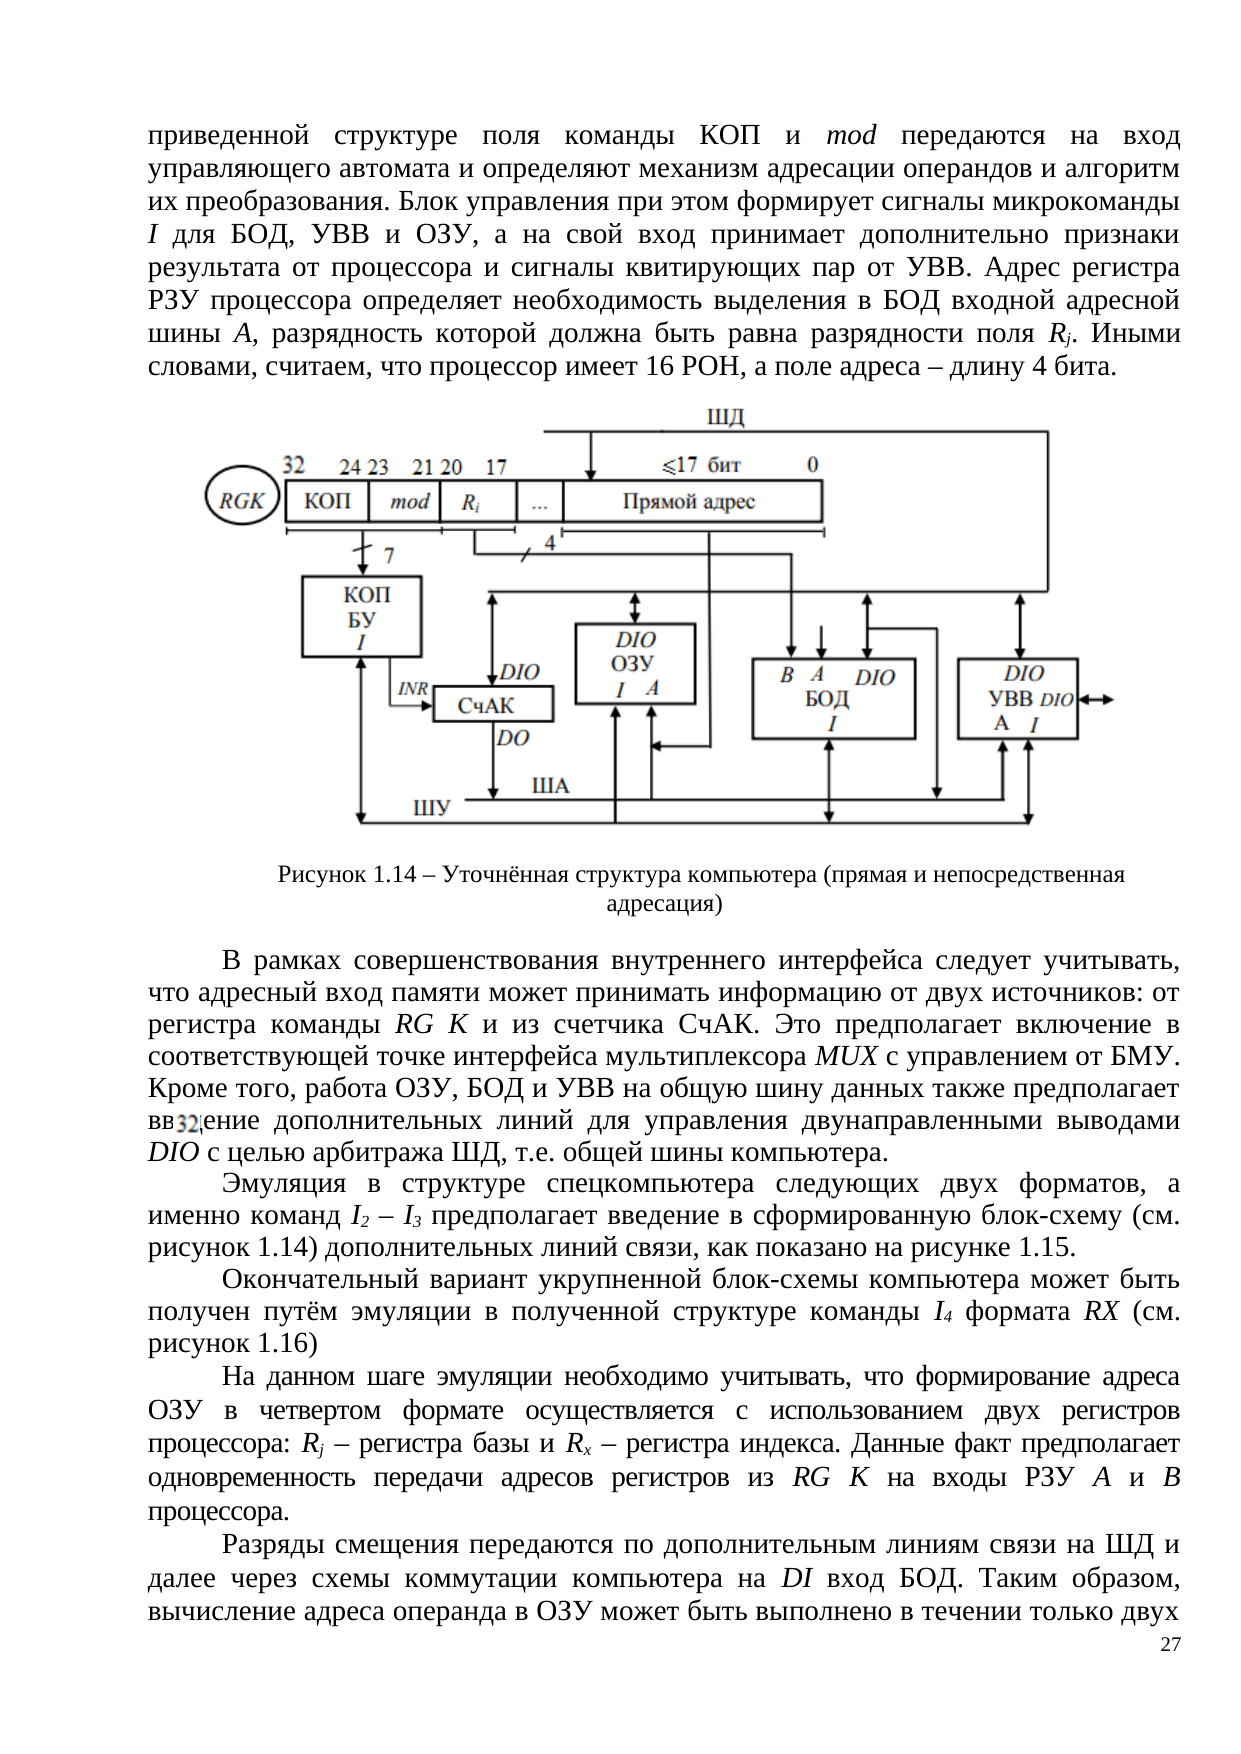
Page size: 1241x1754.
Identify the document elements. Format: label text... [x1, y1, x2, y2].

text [148, 1526, 1181, 1627]
text Эмуляция в структуре спецкомпьютера следующих двух форматов, а именно команд I2 – I3 предполагает введение в сформированную блок-схему (см. рисунок 1.14) дополнительных линий связи, как показано на рисунке 1.15. [148, 1167, 1181, 1263]
text На данном шаге эмуляции необходимо учитывать, что формирование адреса ОЗУ в четвертом формате осуществляется с использованием двух регистров процессора: Rj – регистра базы и Rx – регистра индекса. Данные факт предполагает одновременность передачи адресов регистров из RG K на входы РЗУ A и B процессора. [148, 1358, 1181, 1526]
text Окончательный вариант укрупненной блок-схемы компьютера может быть получен путём эмуляции в полученной структуре команды I4 формата RX (см. рисунок 1.16) [148, 1263, 1181, 1358]
picture [173, 1113, 200, 1137]
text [148, 118, 1181, 381]
text Рисунок 1.14 – Уточнённая структура компьютера (прямая и непосредственная адресация) [148, 859, 1181, 917]
picture [202, 388, 1127, 831]
text В рамках совершенствования внутреннего интерфейса следует учитывать, что адресный вход памяти может принимать информацию от двух источников: от регистра команды RG K и из счетчика СчАК. Это предполагает включение в соответствующей точке интерфейса мультиплексора MUX c управлением от БМУ. Кроме того, работа ОЗУ, БОД и УВВ на общую шину данных также предполагает введение дополнительных линий для управления двунаправленными выводами DIO с целью арбитража ШД, т.е. общей шины компьютера. [148, 944, 1181, 1167]
